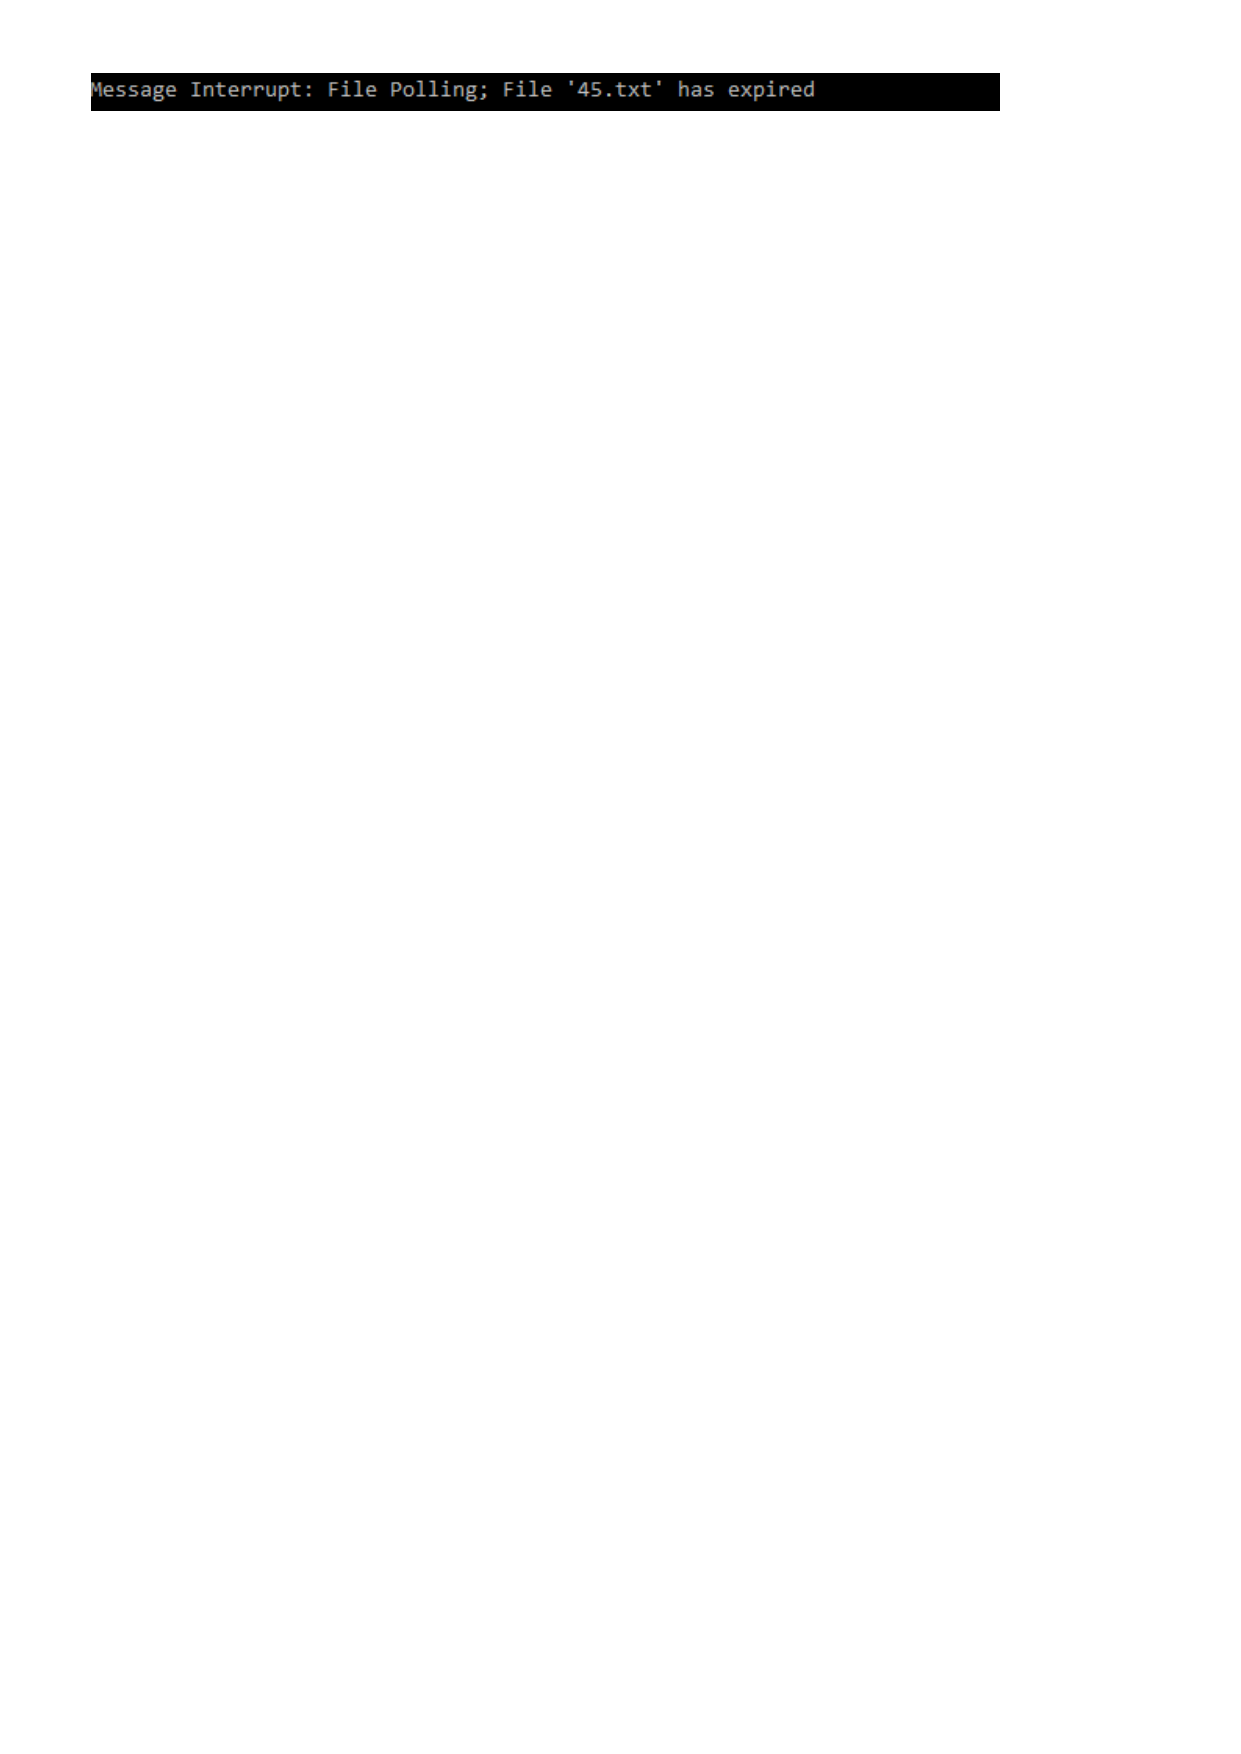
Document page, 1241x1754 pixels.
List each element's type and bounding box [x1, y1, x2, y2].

picture [91, 73, 1000, 111]
